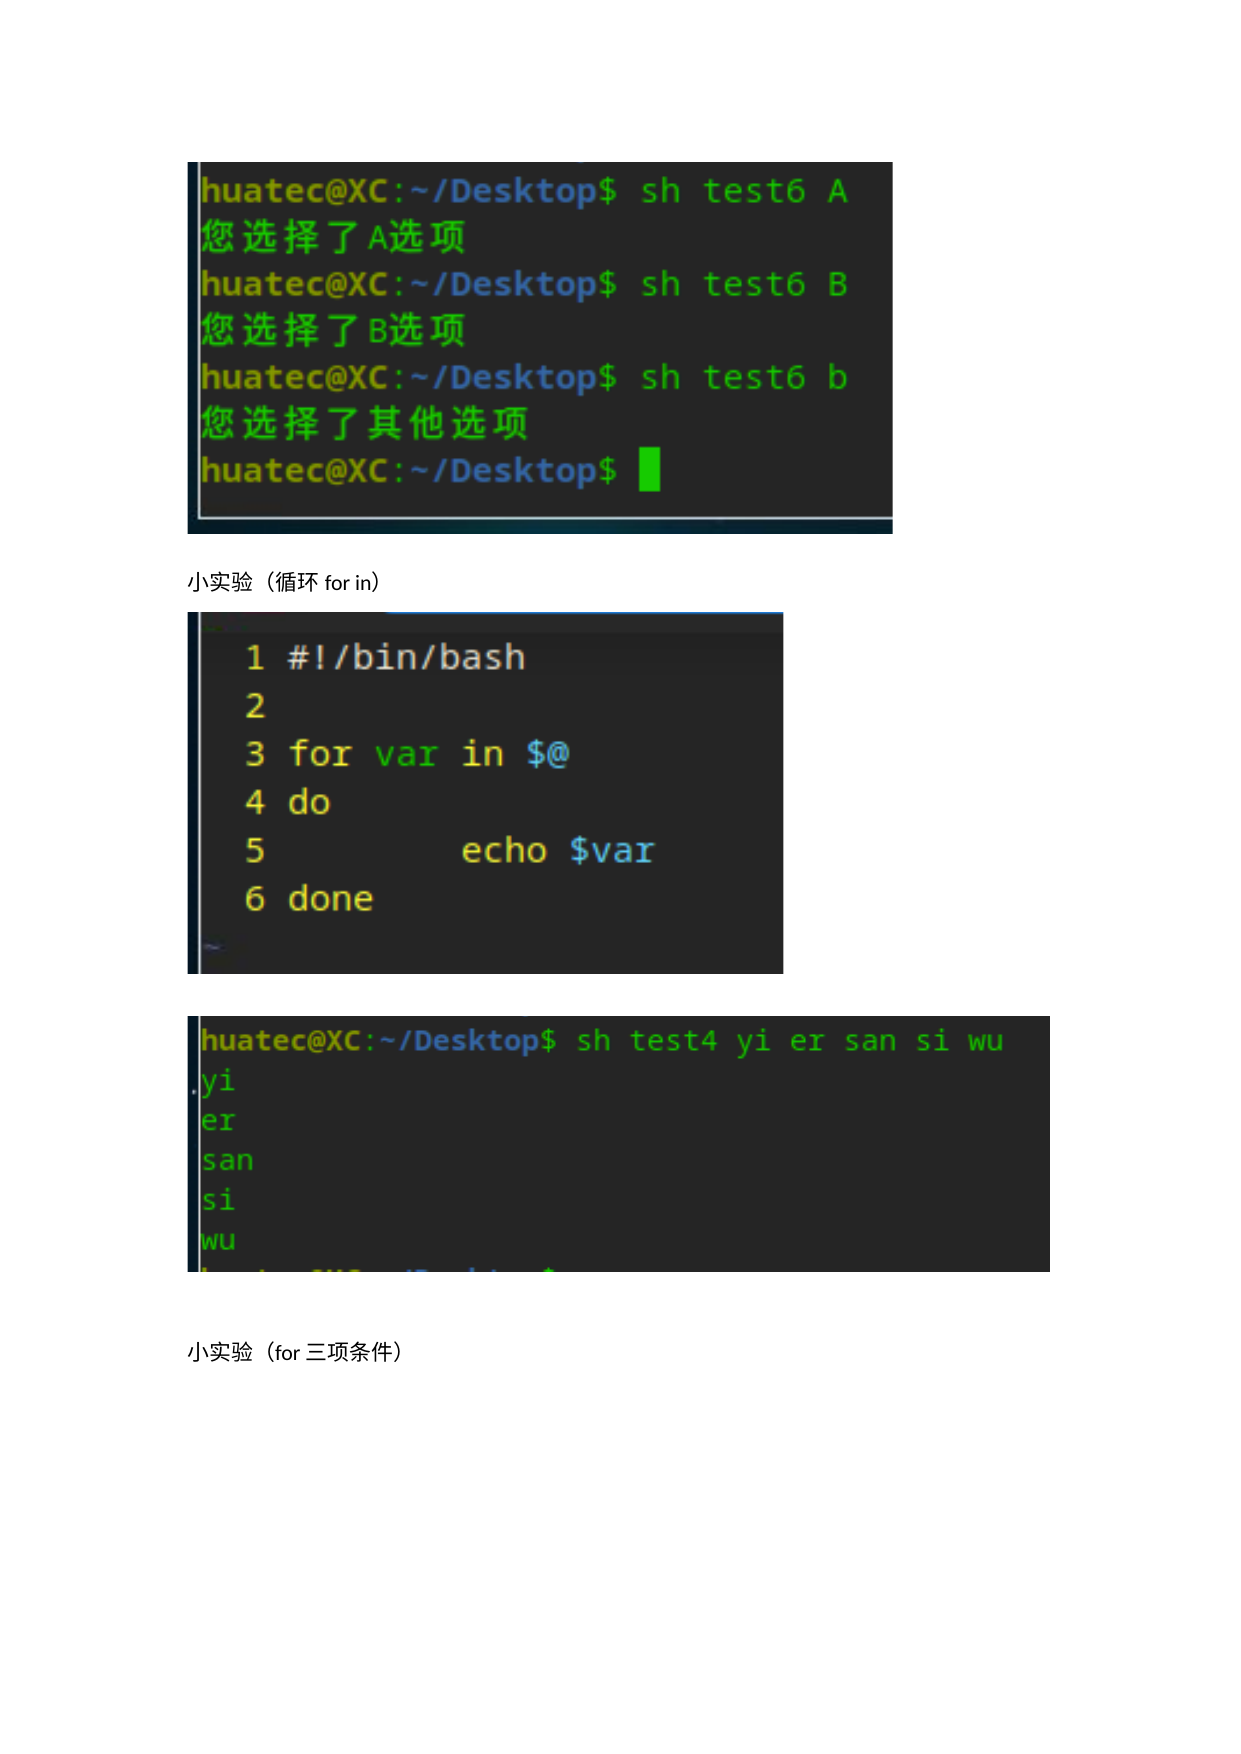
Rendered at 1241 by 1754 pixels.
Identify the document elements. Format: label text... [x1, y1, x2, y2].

text 小实验（循环 for in） [187, 565, 1053, 598]
picture [187, 162, 893, 534]
text 小实验（for 三项条件） [187, 1335, 1053, 1368]
picture [187, 1016, 1050, 1272]
picture [187, 612, 784, 974]
